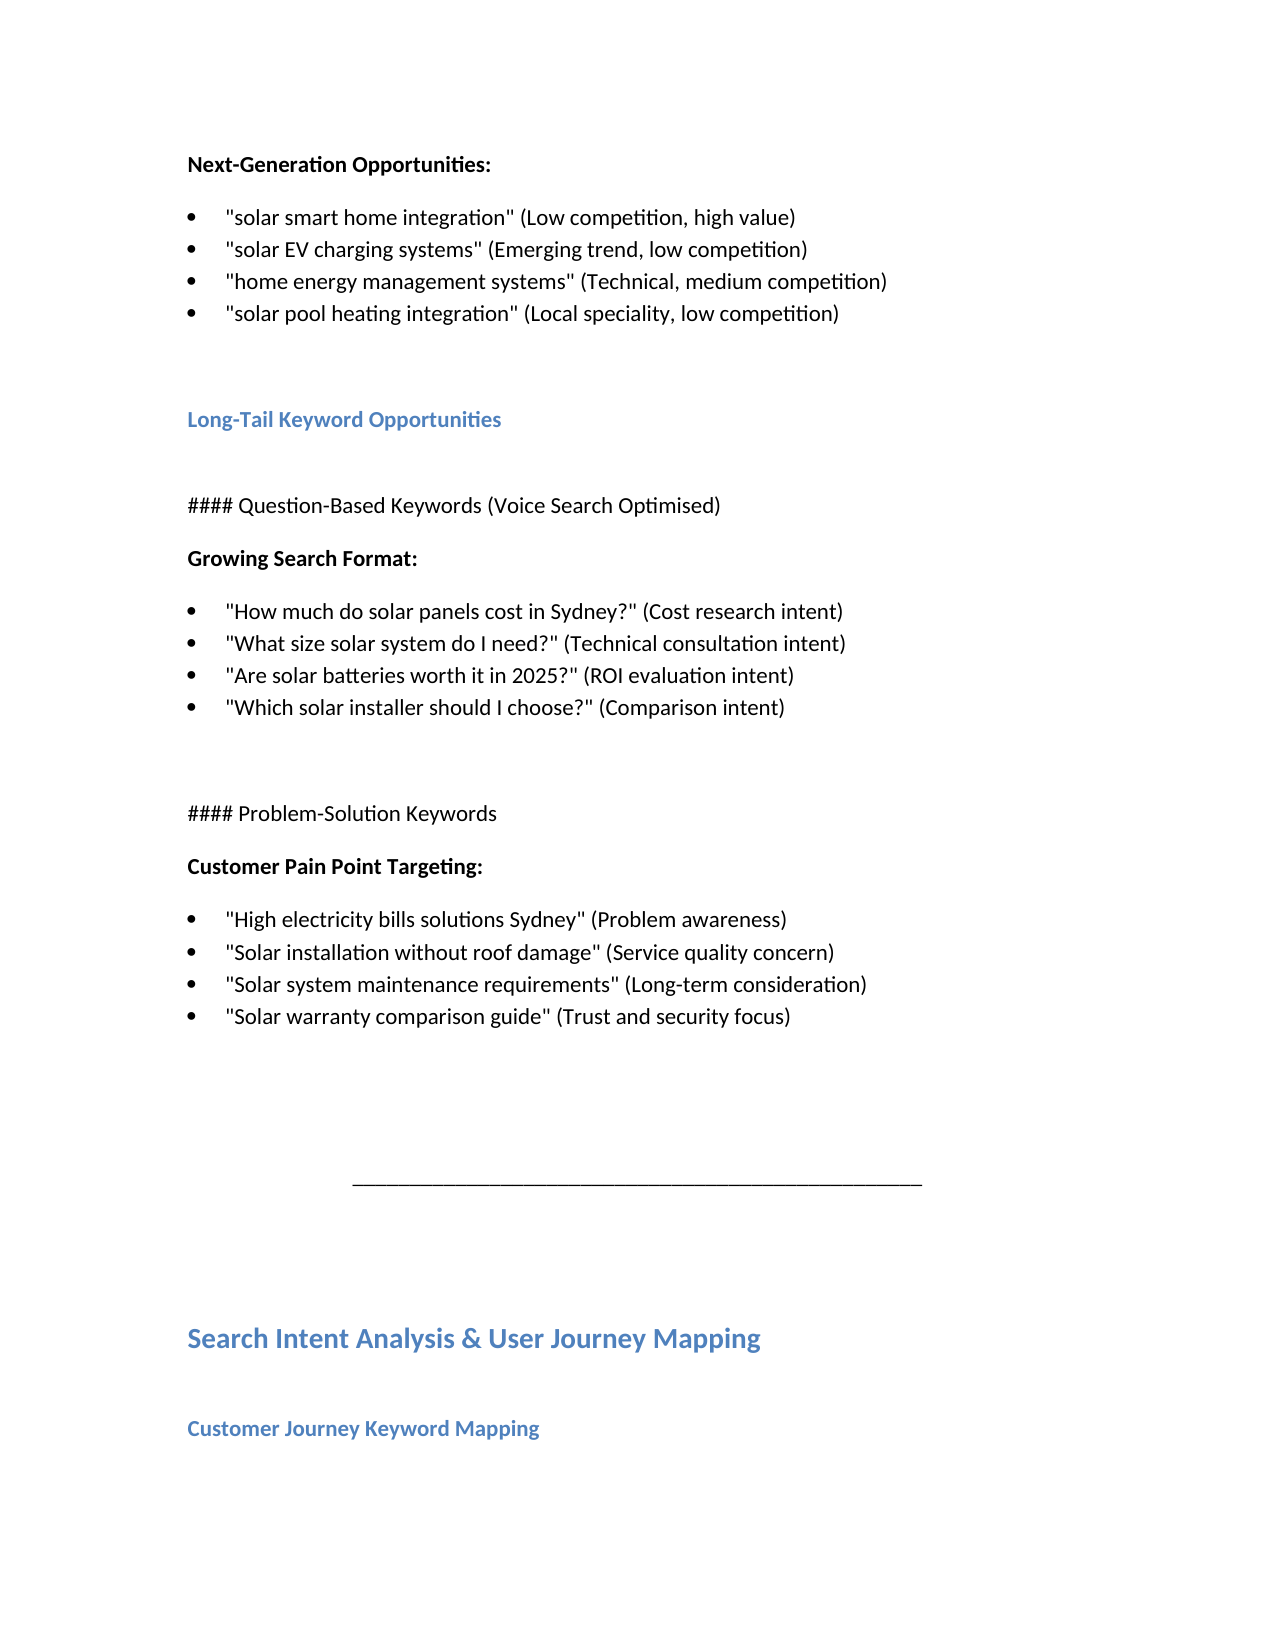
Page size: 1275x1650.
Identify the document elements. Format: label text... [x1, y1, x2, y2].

text __________________________________________________ [187, 1161, 1087, 1189]
text Next-Generation Opportunities: [187, 150, 1087, 178]
list "Solar installation without roof damage" (Service quality concern) [187, 938, 1087, 966]
subtitle Search Intent Analysis & User Journey Mapping [187, 1320, 1087, 1356]
list "solar smart home integration" (Low competition, high value) [187, 203, 1087, 231]
subtitle Long-Tail Keyword Opportunities [187, 406, 1087, 434]
list "home energy management systems" (Technical, medium competition) [187, 267, 1087, 295]
text #### Problem-Solution Keywords [187, 799, 1087, 827]
list "Solar warranty comparison guide" (Trust and security focus) [187, 1002, 1087, 1030]
subtitle Customer Journey Keyword Mapping [187, 1414, 1087, 1442]
text #### Question-Based Keywords (Voice Search Optimised) [187, 491, 1087, 519]
list "Are solar batteries worth it in 2025?" (ROI evaluation intent) [187, 661, 1087, 689]
text Growing Search Format: [187, 544, 1087, 572]
list "Solar system maintenance requirements" (Long-term consideration) [187, 970, 1087, 998]
list "solar pool heating integration" (Local speciality, low competition) [187, 299, 1087, 328]
list "solar EV charging systems" (Emerging trend, low competition) [187, 235, 1087, 263]
list "What size solar system do I need?" (Technical consultation intent) [187, 629, 1087, 657]
list "High electricity bills solutions Sydney" (Problem awareness) [187, 906, 1087, 933]
text Customer Pain Point Targeting: [187, 852, 1087, 881]
list "Which solar installer should I choose?" (Comparison intent) [187, 693, 1087, 721]
list "How much do solar panels cost in Sydney?" (Cost research intent) [187, 597, 1087, 625]
